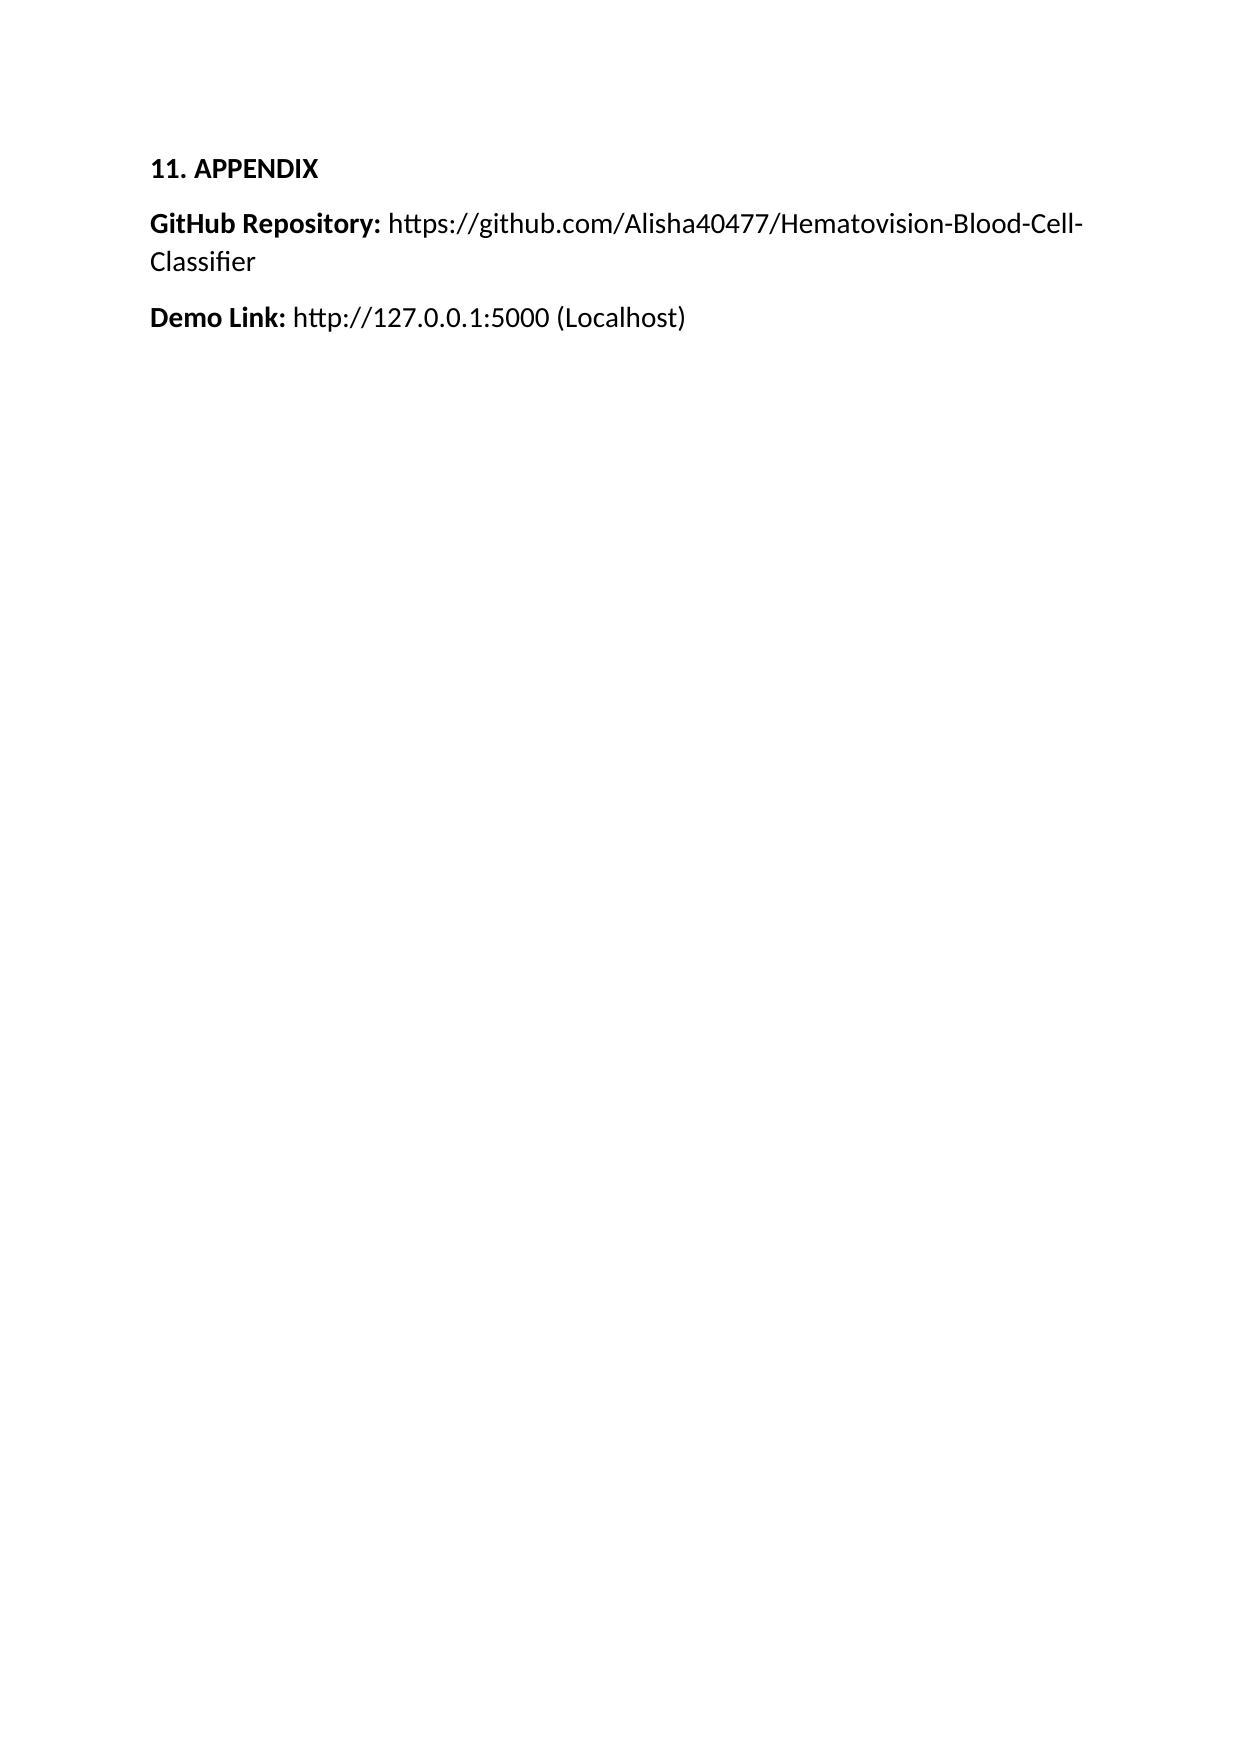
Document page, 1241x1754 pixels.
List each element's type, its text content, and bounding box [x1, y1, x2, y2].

text GitHub Repository: https://github.com/Alisha40477/Hematovision-Blood-Cell-Classifier [150, 205, 1090, 279]
text Demo Link: http://127.0.0.1:5000 (Localhost) [150, 299, 1090, 334]
text 11. APPENDIX [150, 150, 1090, 186]
